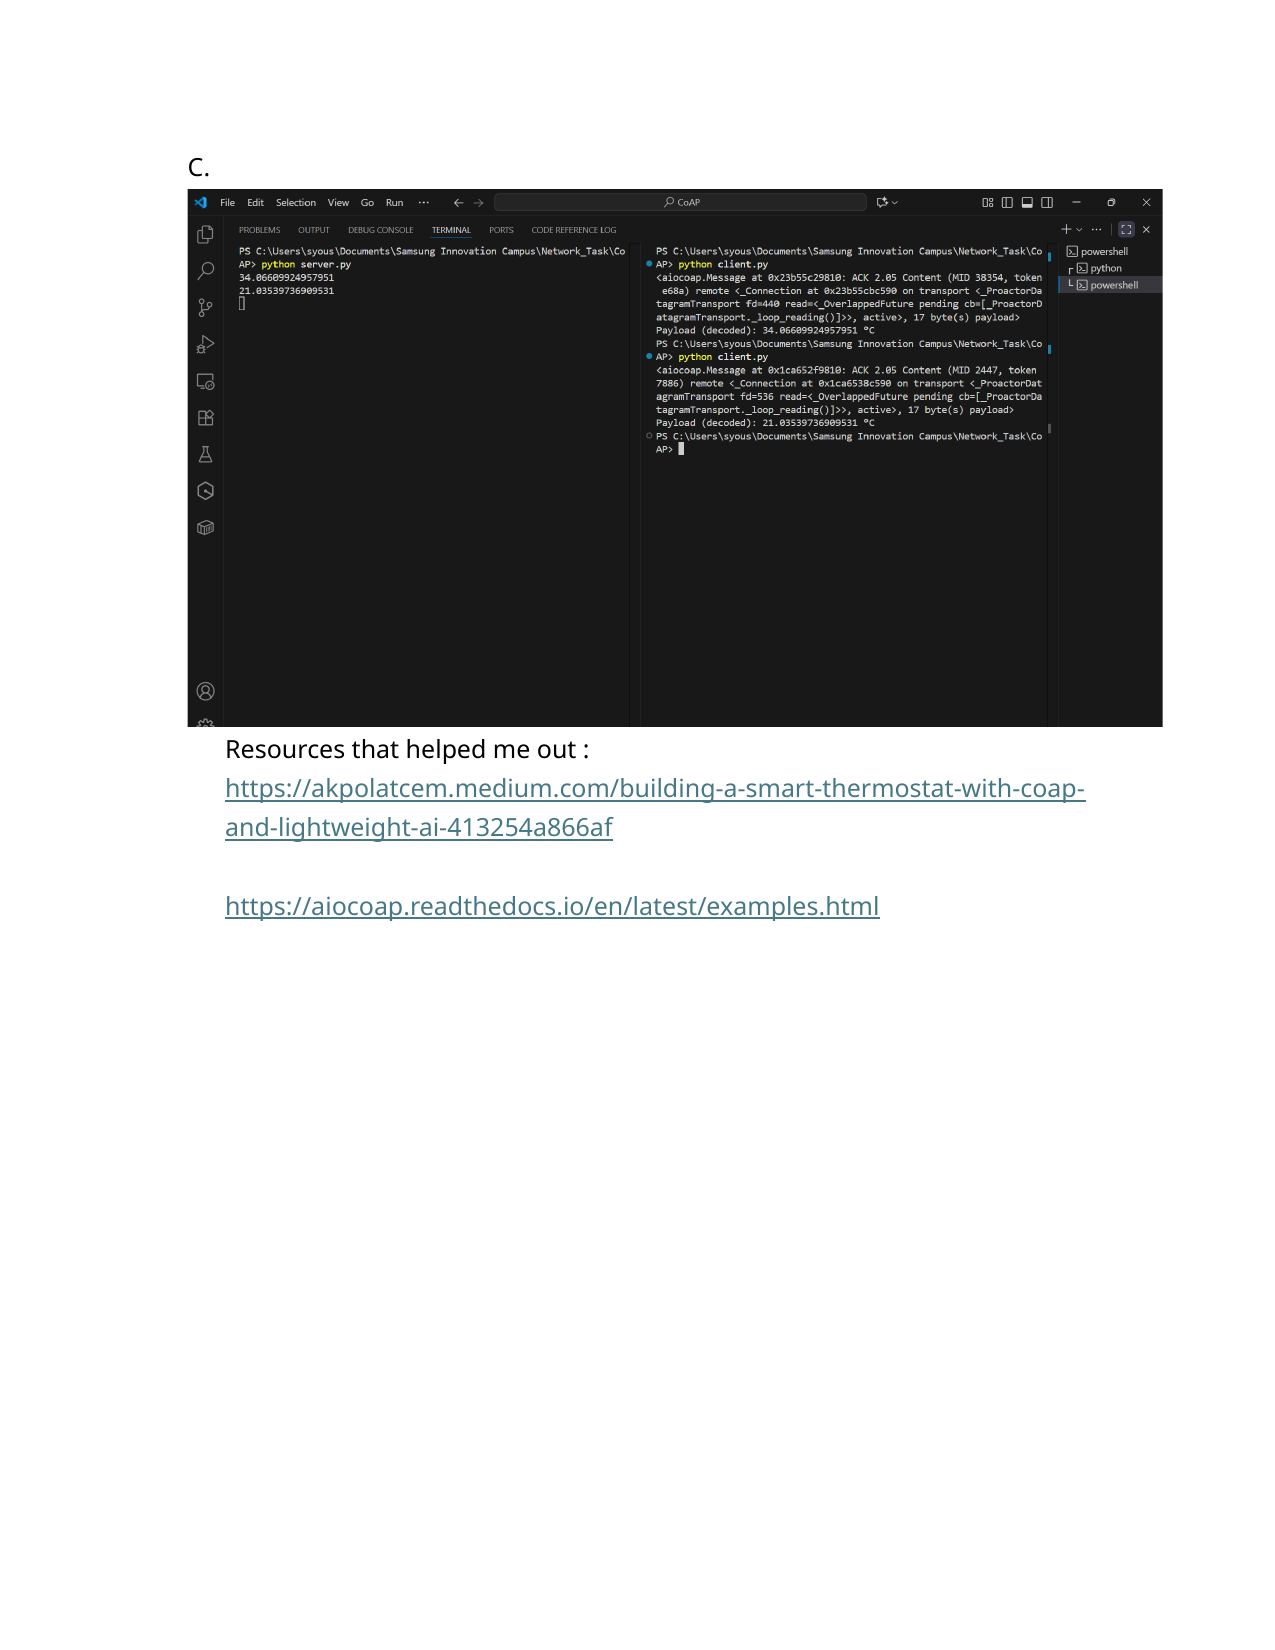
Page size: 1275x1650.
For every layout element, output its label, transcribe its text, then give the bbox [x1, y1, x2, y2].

picture [187, 189, 1163, 727]
list https://akpolatcem.medium.com/building-a-smart-thermostat-with-coap-and-lightweight-ai-413254a866af [225, 771, 1125, 844]
list Resources that helped me out : [225, 732, 1125, 766]
list https://aiocoap.readthedocs.io/en/latest/examples.html [225, 888, 1125, 922]
